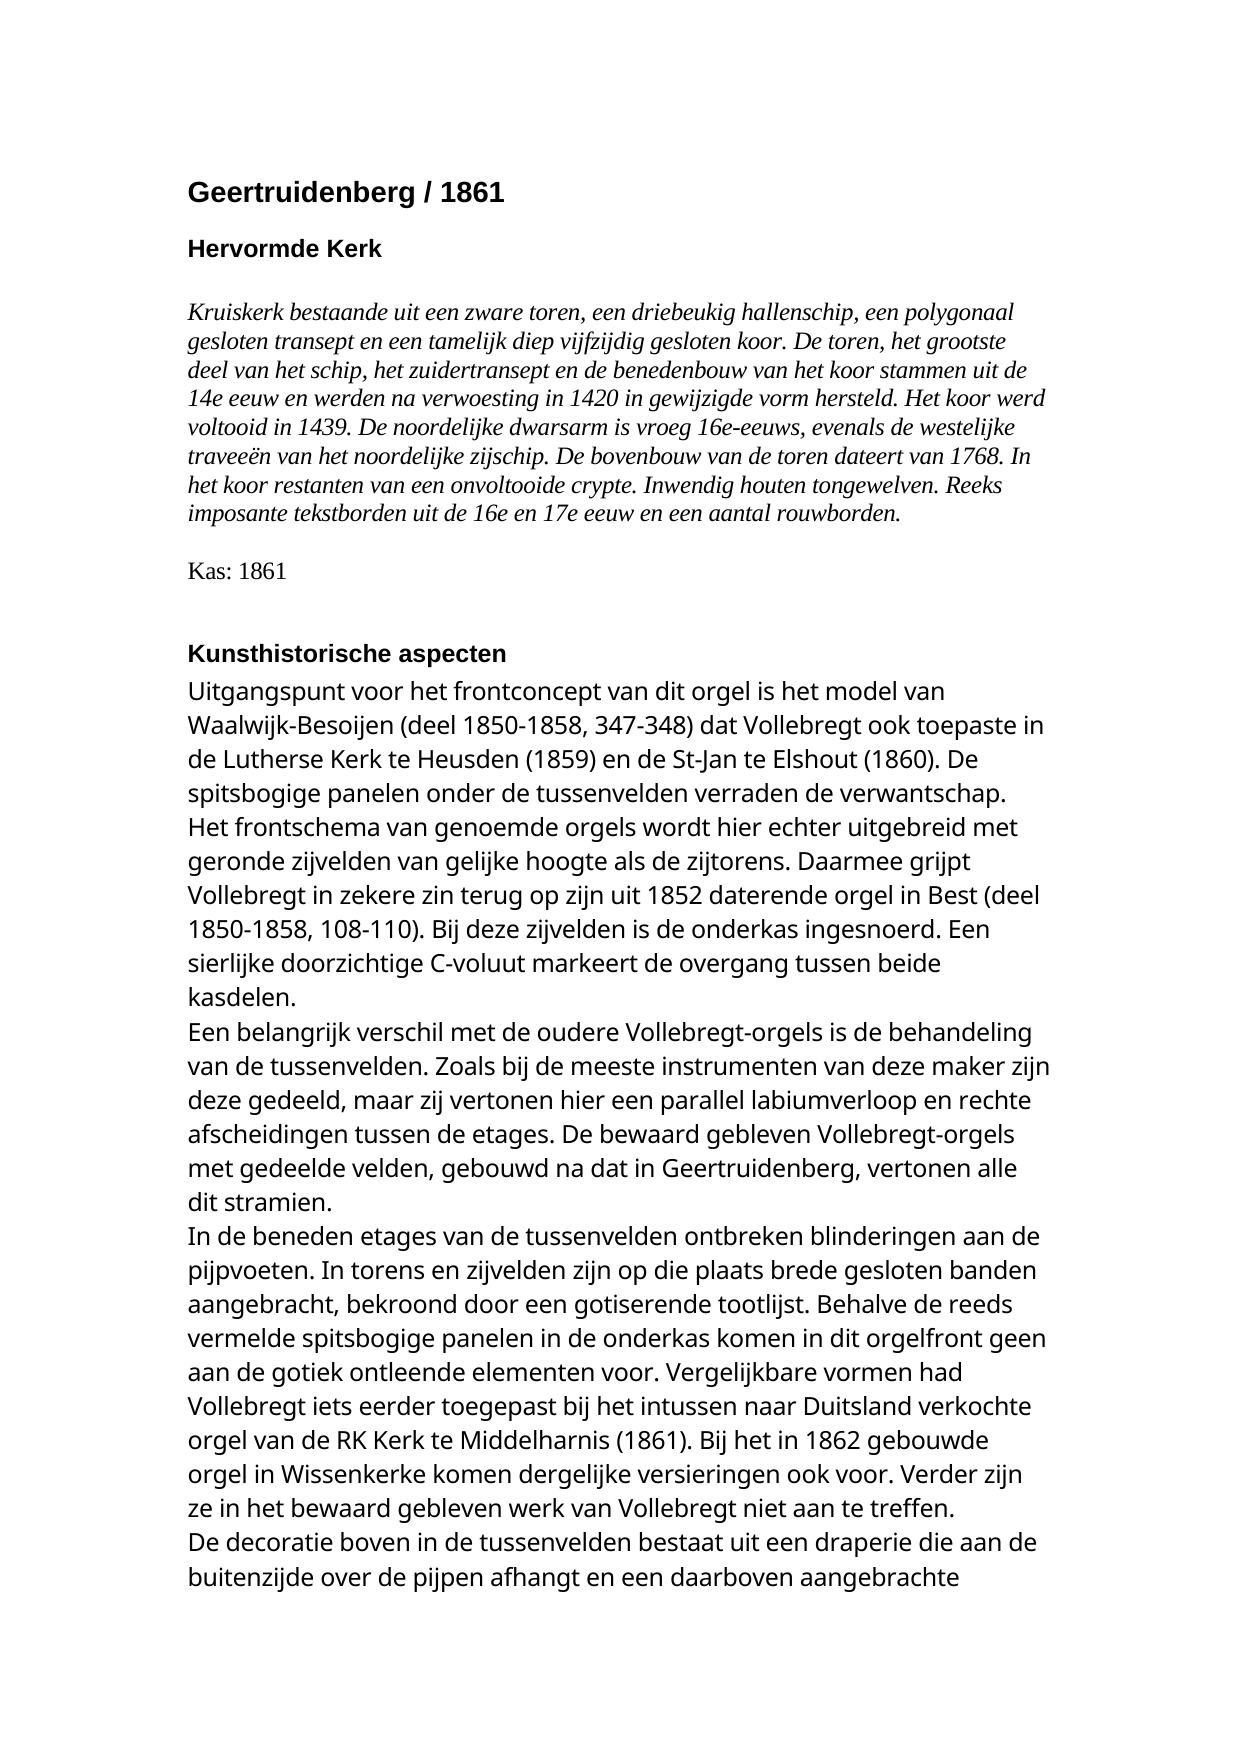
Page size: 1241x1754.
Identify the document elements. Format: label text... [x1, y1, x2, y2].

text Kas: 1861 [187, 556, 1053, 585]
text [187, 1525, 1053, 1593]
subtitle Kunsthistorische aspecten [187, 638, 1053, 667]
text Uitgangspunt voor het frontconcept van dit orgel is het model van Waalwijk-Besoijen (deel 1850-1858, 347-348) dat Vollebregt ook toepaste in de Lutherse Kerk te Heusden (1859) en de St-Jan te Elshout (1860). De spitsbogige panelen onder de tussenvelden verraden de verwantschap. Het frontschema van genoemde orgels wordt hier echter uitgebreid met geronde zijvelden van gelijke hoogte als de zijtorens. Daarmee grijpt Vollebregt in zekere zin terug op zijn uit 1852 daterende orgel in Best (deel 1850-1858, 108-110). Bij deze zijvelden is de onderkas ingesnoerd. Een sierlijke doorzichtige C-voluut markeert de overgang tussen beide kasdelen. [187, 673, 1053, 1014]
text Kruiskerk bestaande uit een zware toren, een driebeukig hallenschip, een polygonaal gesloten transept en een tamelijk diep vijfzijdig gesloten koor. De toren, het grootste deel van het schip, het zuidertransept en de benedenbouw van het koor stammen uit de 14e eeuw en werden na verwoesting in 1420 in gewijzigde vorm hersteld. Het koor werd voltooid in 1439. De noordelijke dwarsarm is vroeg 16e-eeuws, evenals de westelijke traveeën van het noordelijke zijschip. De bovenbouw van de toren dateert van 1768. In het koor restanten van een onvoltooide crypte. Inwendig houten tongewelven. Reeks imposante tekstborden uit de 16e en 17e eeuw en een aantal rouwborden. [187, 297, 1053, 527]
subtitle Geertruidenberg / 1861 [187, 175, 1053, 208]
text In de beneden etages van de tussenvelden ontbreken blinderingen aan de pijpvoeten. In torens en zijvelden zijn op die plaats brede gesloten banden aangebracht, bekroond door een gotiserende tootlijst. Behalve de reeds vermelde spitsbogige panelen in de onderkas komen in dit orgelfront geen aan de gotiek ontleende elementen voor. Vergelijkbare vormen had Vollebregt iets eerder toegepast bij het intussen naar Duitsland verkochte orgel van de RK Kerk te Middelharnis (1861). Bij het in 1862 gebouwde orgel in Wissenkerke komen dergelijke versieringen ook voor. Verder zijn ze in het bewaard gebleven werk van Vollebregt niet aan te treffen. [187, 1218, 1053, 1525]
subtitle Hervormde Kerk [187, 233, 1053, 262]
text Een belangrijk verschil met de oudere Vollebregt-orgels is de behandeling van de tussenvelden. Zoals bij de meeste instrumenten van deze maker zijn deze gedeeld, maar zij vertonen hier een parallel labiumverloop en rechte afscheidingen tussen de etages. De bewaard gebleven Vollebregt-orgels met gedeelde velden, gebouwd na dat in Geertruidenberg, vertonen alle dit stramien. [187, 1014, 1053, 1218]
